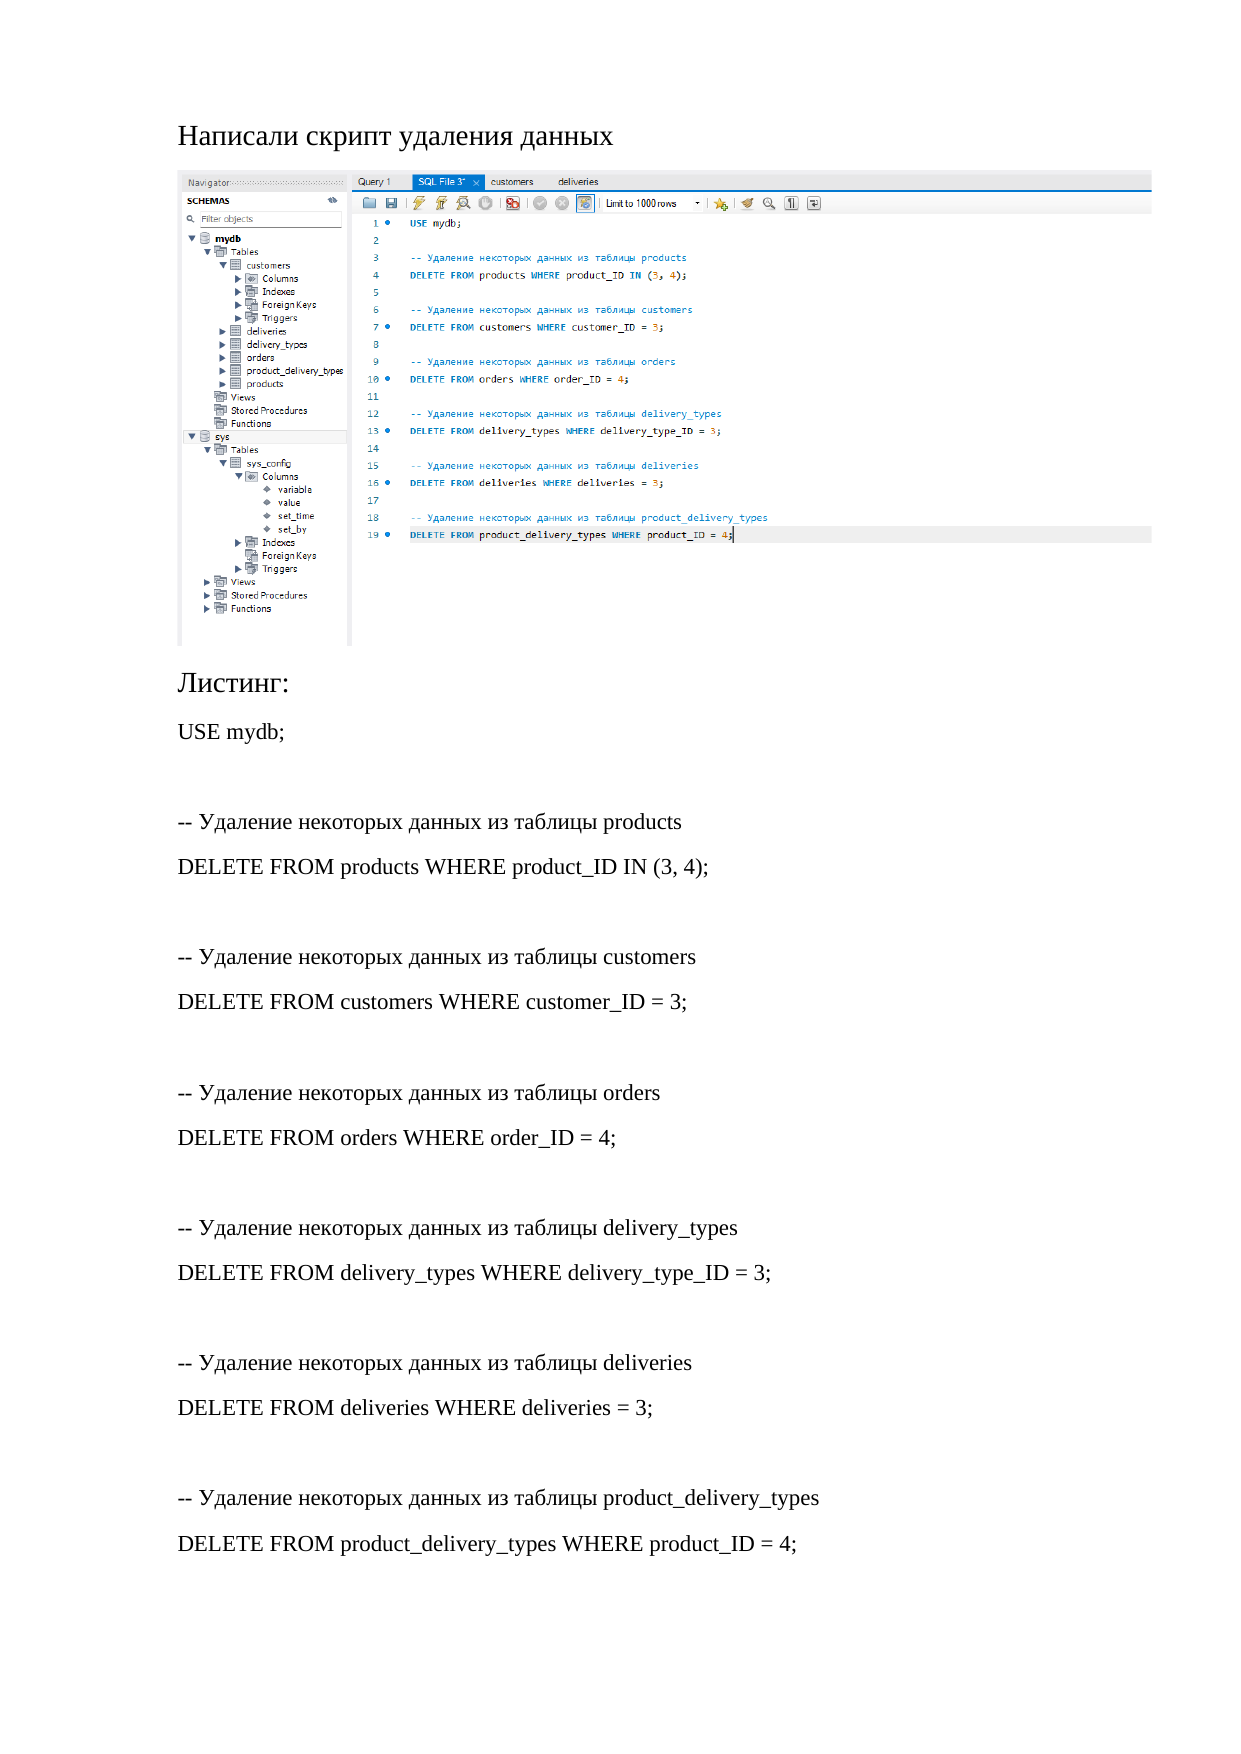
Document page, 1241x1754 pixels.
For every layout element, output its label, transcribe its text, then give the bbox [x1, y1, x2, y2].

picture [177, 170, 1152, 646]
text -- Удаление некоторых данных из таблицы product_delivery_types [177, 1484, 1152, 1511]
text DELETE FROM orders WHERE order_ID = 4; [177, 1124, 1152, 1150]
text -- Удаление некоторых данных из таблицы orders [177, 1078, 1152, 1105]
text Листинг: [177, 665, 1152, 698]
text DELETE FROM product_delivery_types WHERE product_ID = 4; [177, 1529, 1152, 1556]
text -- Удаление некоторых данных из таблицы customers [177, 943, 1152, 969]
text DELETE FROM delivery_types WHERE delivery_type_ID = 3; [177, 1259, 1152, 1285]
text -- Удаление некоторых данных из таблицы delivery_types [177, 1214, 1152, 1240]
text DELETE FROM customers WHERE customer_ID = 3; [177, 988, 1152, 1015]
text Написали скрипт удаления данных [177, 118, 1152, 152]
text -- Удаление некоторых данных из таблицы deliveries [177, 1349, 1152, 1376]
text -- Удаление некоторых данных из таблицы products [177, 808, 1152, 834]
text DELETE FROM deliveries WHERE deliveries = 3; [177, 1394, 1152, 1421]
text DELETE FROM products WHERE product_ID IN (3, 4); [177, 853, 1152, 879]
text USE mydb; [177, 718, 1152, 744]
